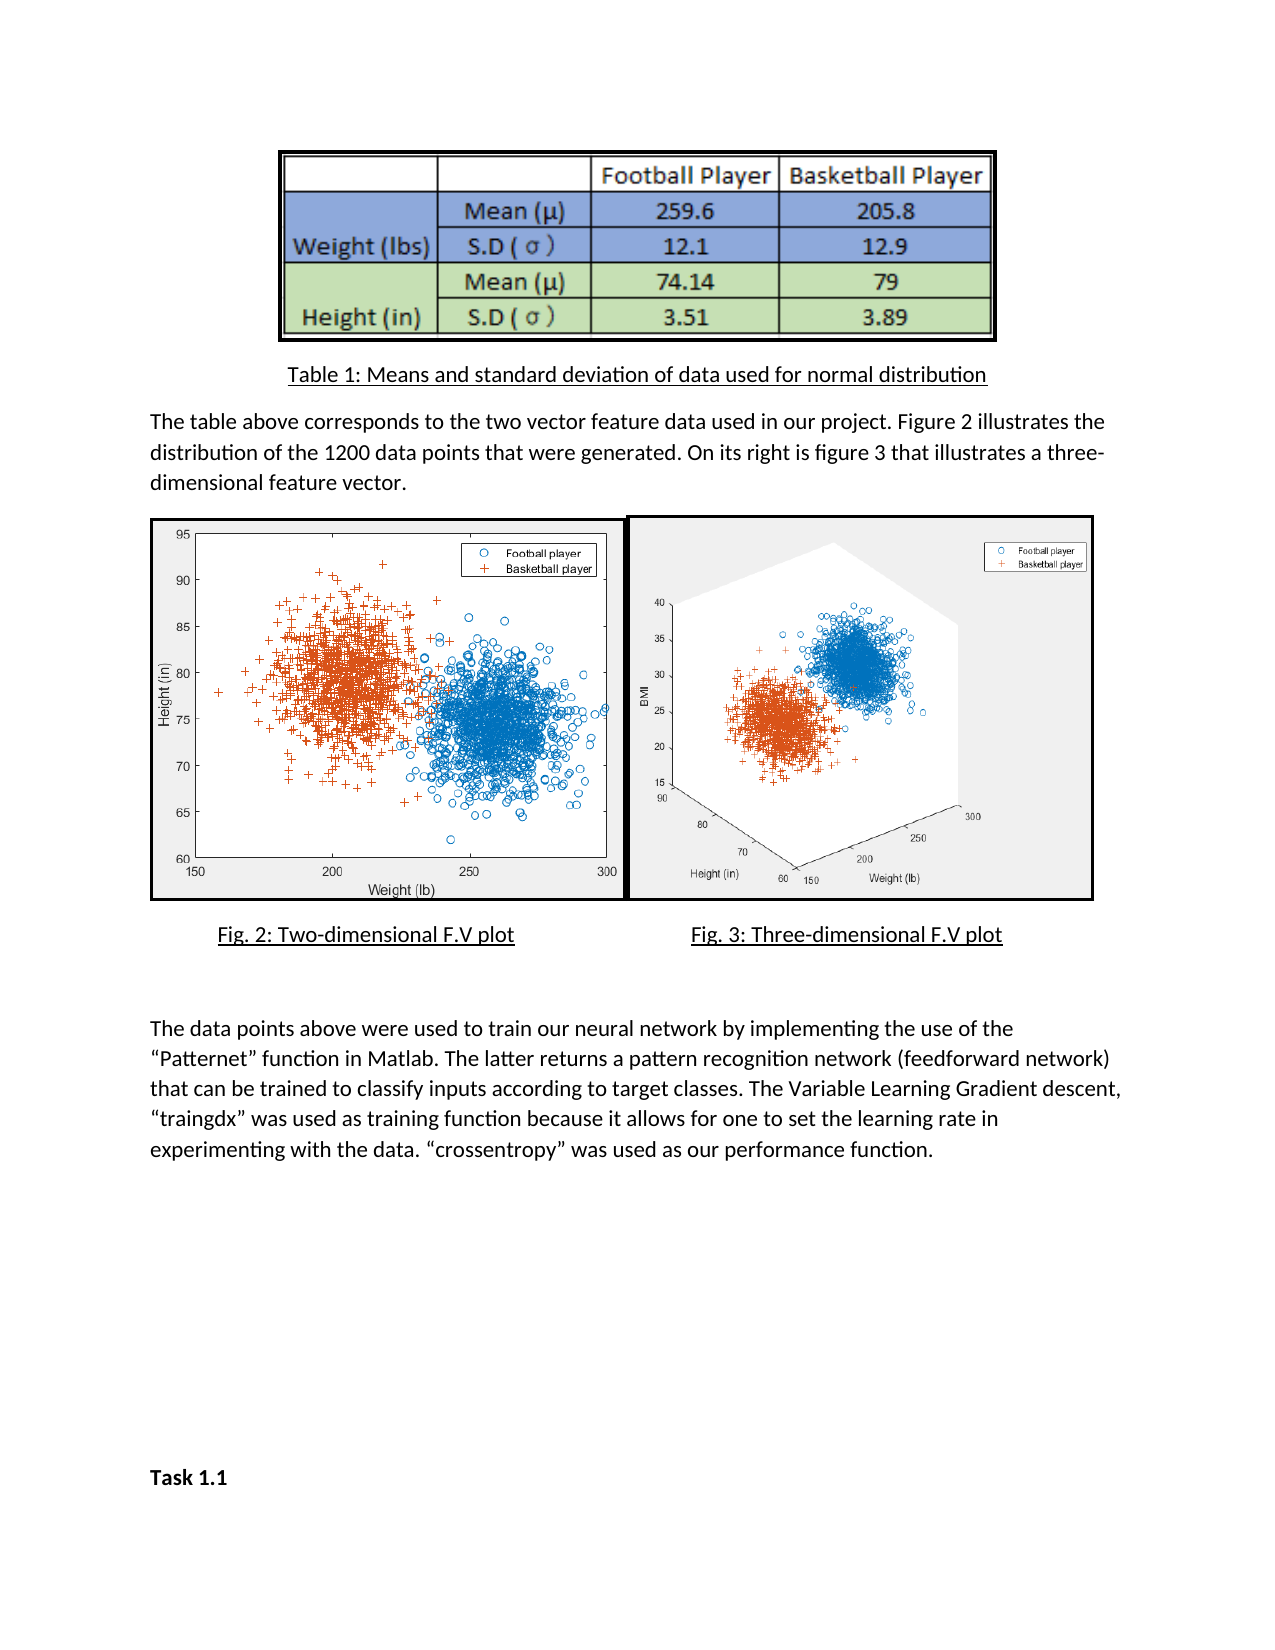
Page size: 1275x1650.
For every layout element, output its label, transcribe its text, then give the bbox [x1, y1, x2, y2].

text Task 1.1 [150, 1463, 1125, 1491]
text Fig. 2: Two-dimensional F.V plot Fig. 3: Three-dimensional F.V plot [150, 920, 1125, 948]
text The table above corresponds to the two vector feature data used in our project. Figure 2 illustrates the distribution of the 1200 data points that were generated. On its right is figure 3 that illustrates a three-dimensional feature vector. [150, 407, 1125, 496]
picture [630, 518, 1091, 898]
text Table 1: Means and standard deviation of data used for normal distribution [150, 361, 1125, 389]
text The data points above were used to train our neural network by implementing the use of the “Patternet” function in Matlab. The latter returns a pattern recognition network (feedforward network) that can be trained to classify inputs according to target classes. The Variable Learning Gradient descent, “traingdx” was used as training function because it allows for one to set the learning rate in experimenting with the data. “crossentropy” was used as our performance function. [150, 1014, 1125, 1163]
picture [153, 521, 623, 898]
picture [282, 154, 993, 338]
